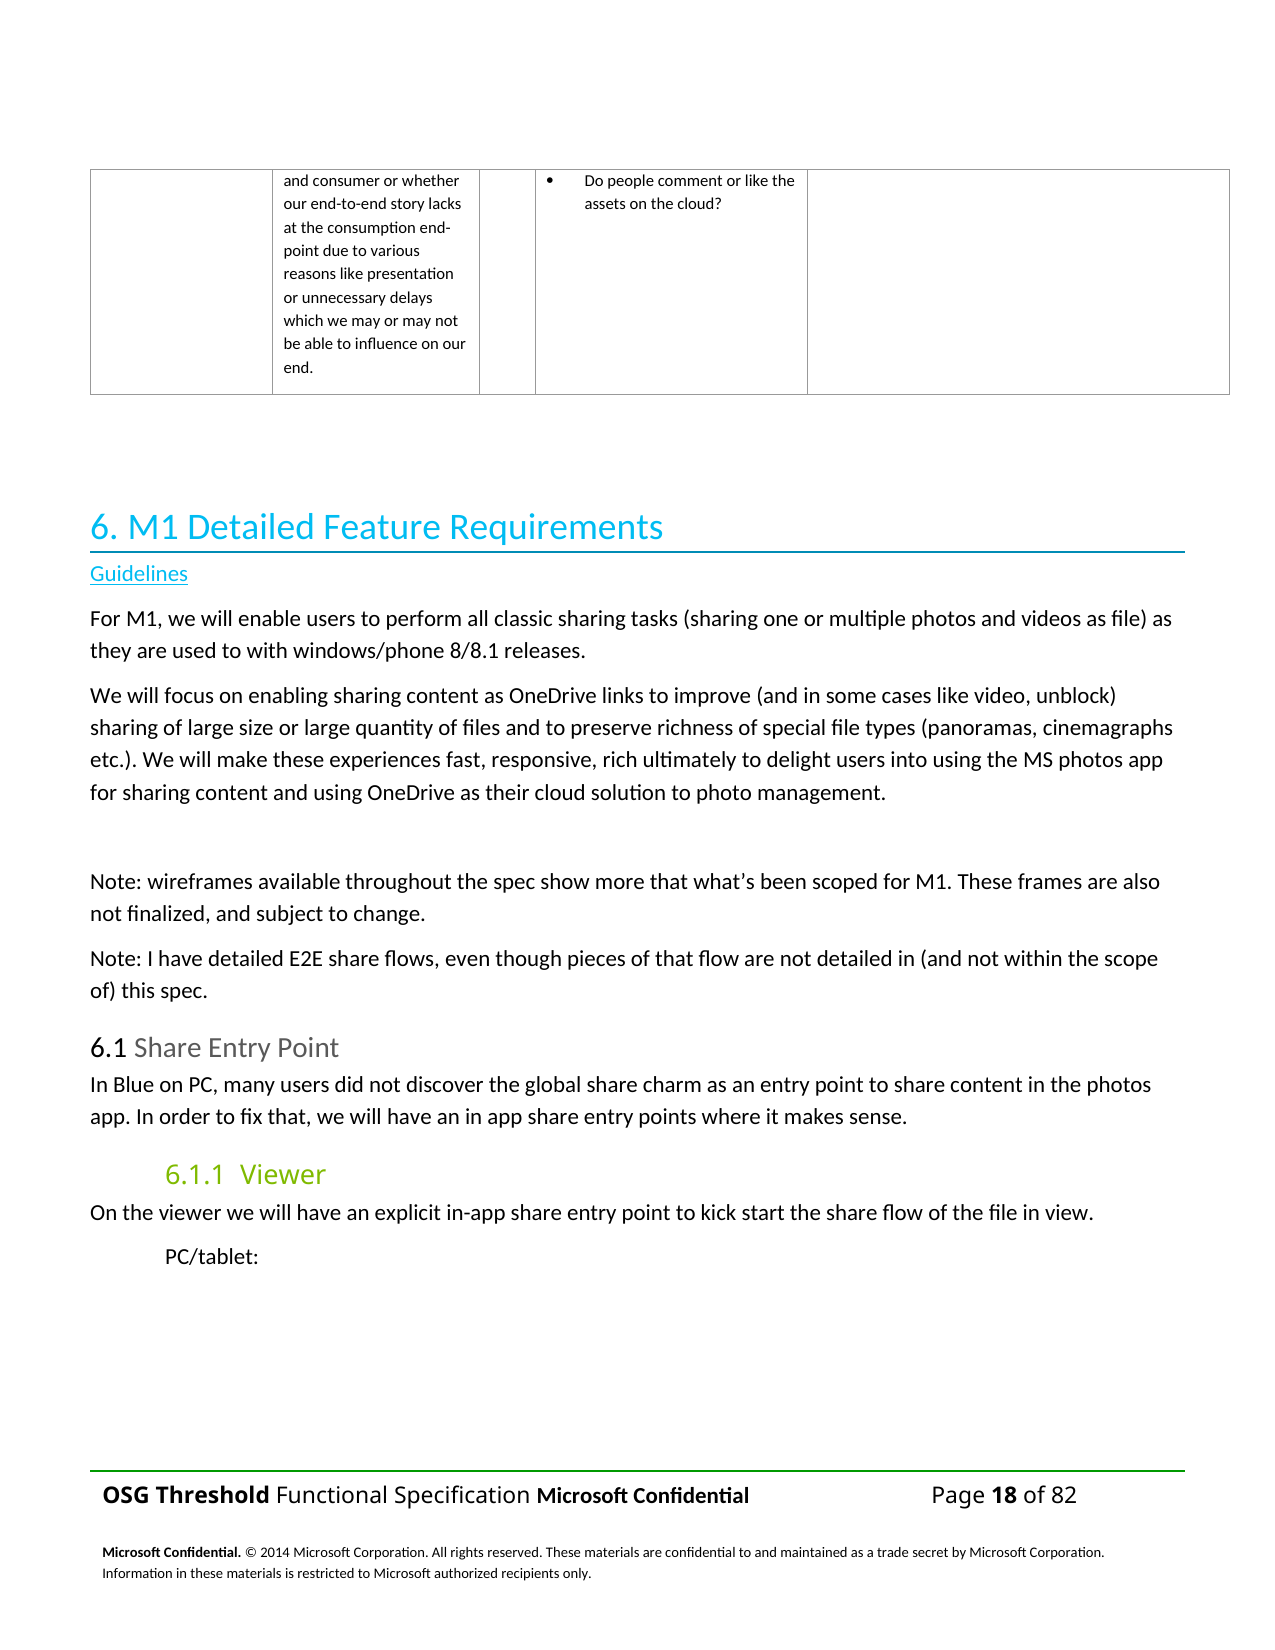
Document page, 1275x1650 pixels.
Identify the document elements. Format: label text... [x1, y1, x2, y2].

text Note: I have detailed E2E share flows, even though pieces of that flow are not detailed in (and not within the scope of) this spec. [90, 944, 1185, 1004]
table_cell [536, 170, 807, 393]
text For M1, we will enable users to perform all classic sharing tasks (sharing one or multiple photos and videos as file) as they are used to with windows/phone 8/8.1 releases. [90, 604, 1185, 664]
subtitle M1 Detailed Feature Requirements [90, 503, 1185, 551]
text We will focus on enabling sharing content as OneDrive links to improve (and in some cases like video, unblock) sharing of large size or large quantity of files and to preserve richness of special file types (panoramas, cinemagraphs etc.). We will make these experiences fast, responsive, rich ultimately to delight users into using the MS photos app for sharing content and using OneDrive as their cloud solution to photo management. [90, 681, 1185, 806]
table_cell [808, 170, 1229, 393]
subtitle Viewer [165, 1155, 1185, 1192]
text Note: wireframes available throughout the spec show more that what’s been scoped for M1. These frames are also not finalized, and subject to change. [90, 867, 1185, 927]
subtitle Share Entry Point [90, 1029, 1185, 1065]
text On the viewer we will have an explicit in-app share entry point to kick start the share flow of the file in view. [90, 1198, 1185, 1226]
text Guidelines [90, 559, 1185, 588]
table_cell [91, 170, 272, 393]
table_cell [273, 170, 479, 393]
table_cell [480, 170, 535, 393]
text In Blue on PC, many users did not discover the global share charm as an entry point to share content in the photos app. In order to fix that, we will have an in app share entry points where it makes sense. [90, 1070, 1185, 1130]
list PC/tablet: [165, 1242, 1185, 1270]
